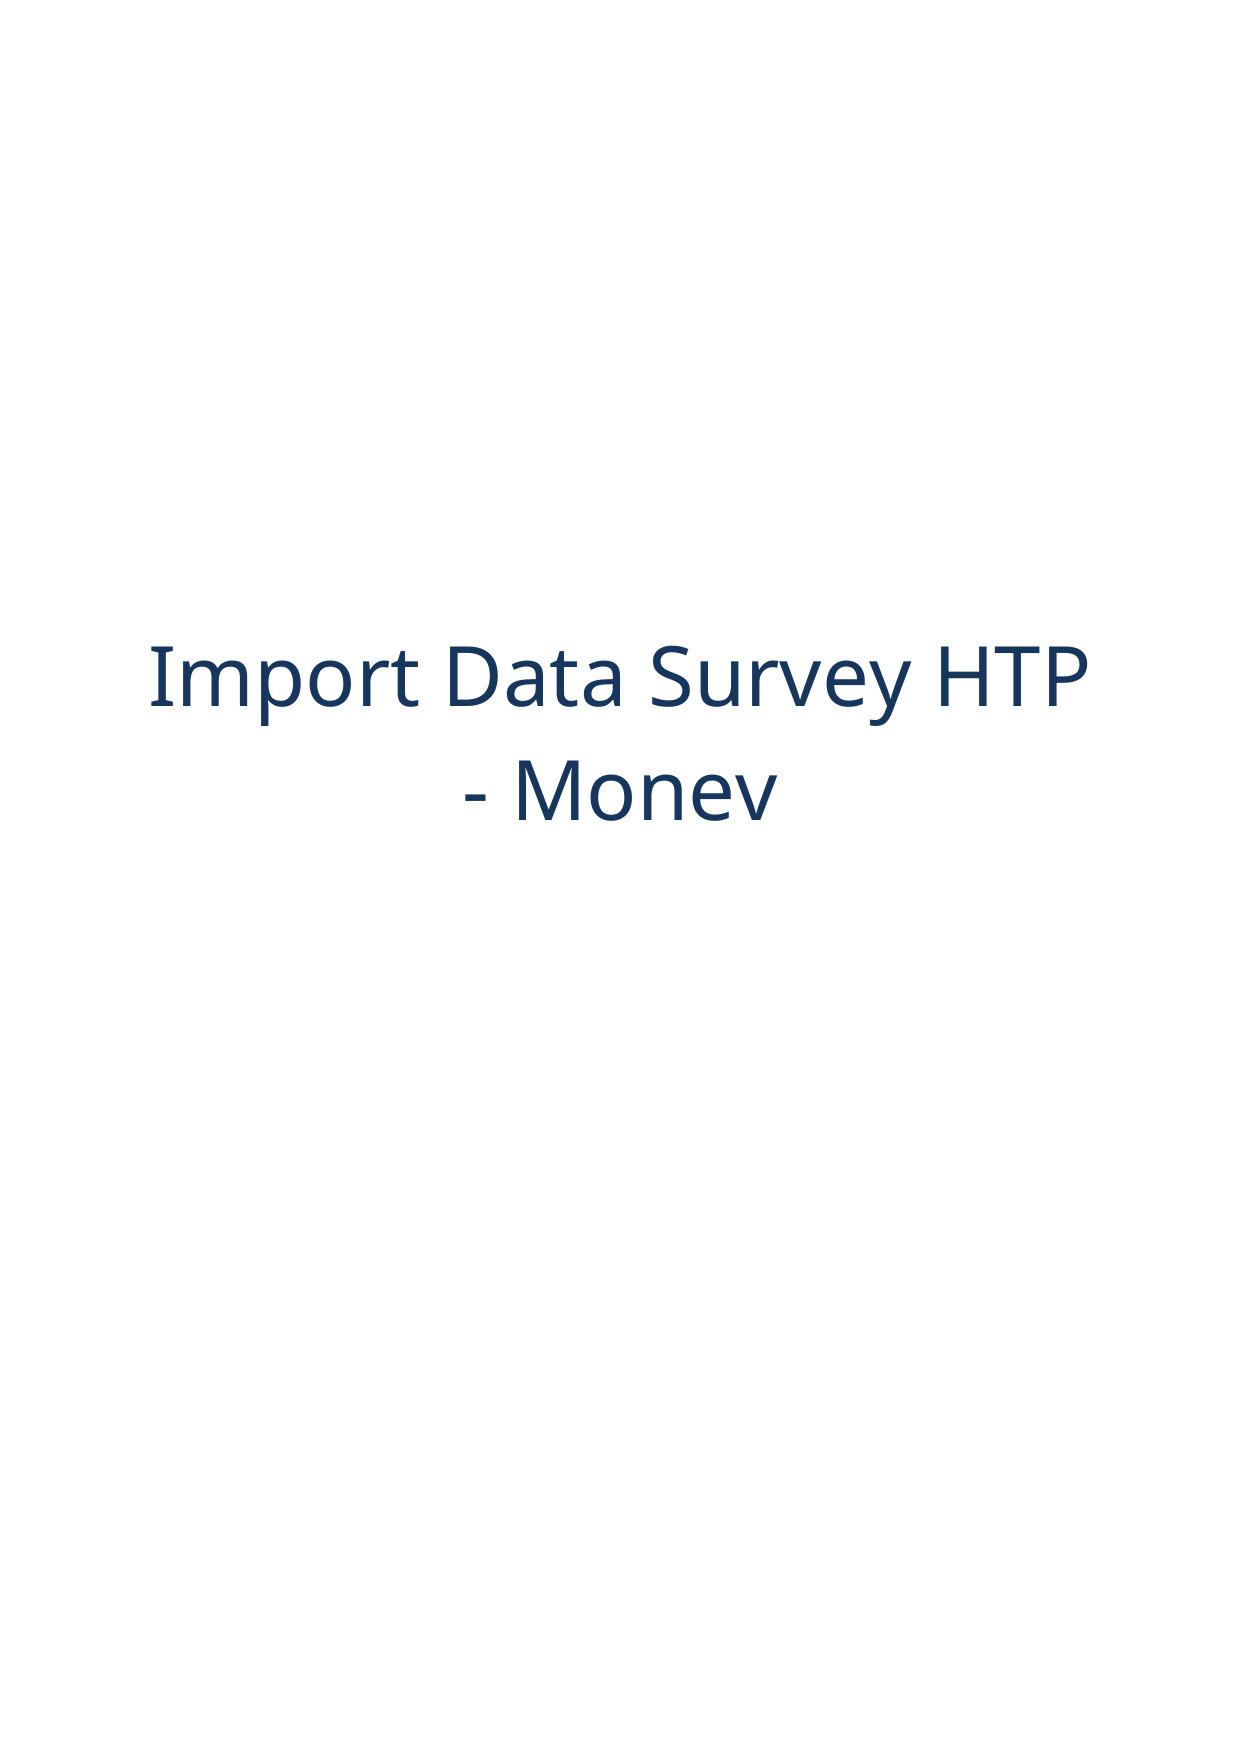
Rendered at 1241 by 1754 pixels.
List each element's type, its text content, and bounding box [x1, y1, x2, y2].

text Import Data Survey HTP - Monev [125, 618, 1115, 845]
